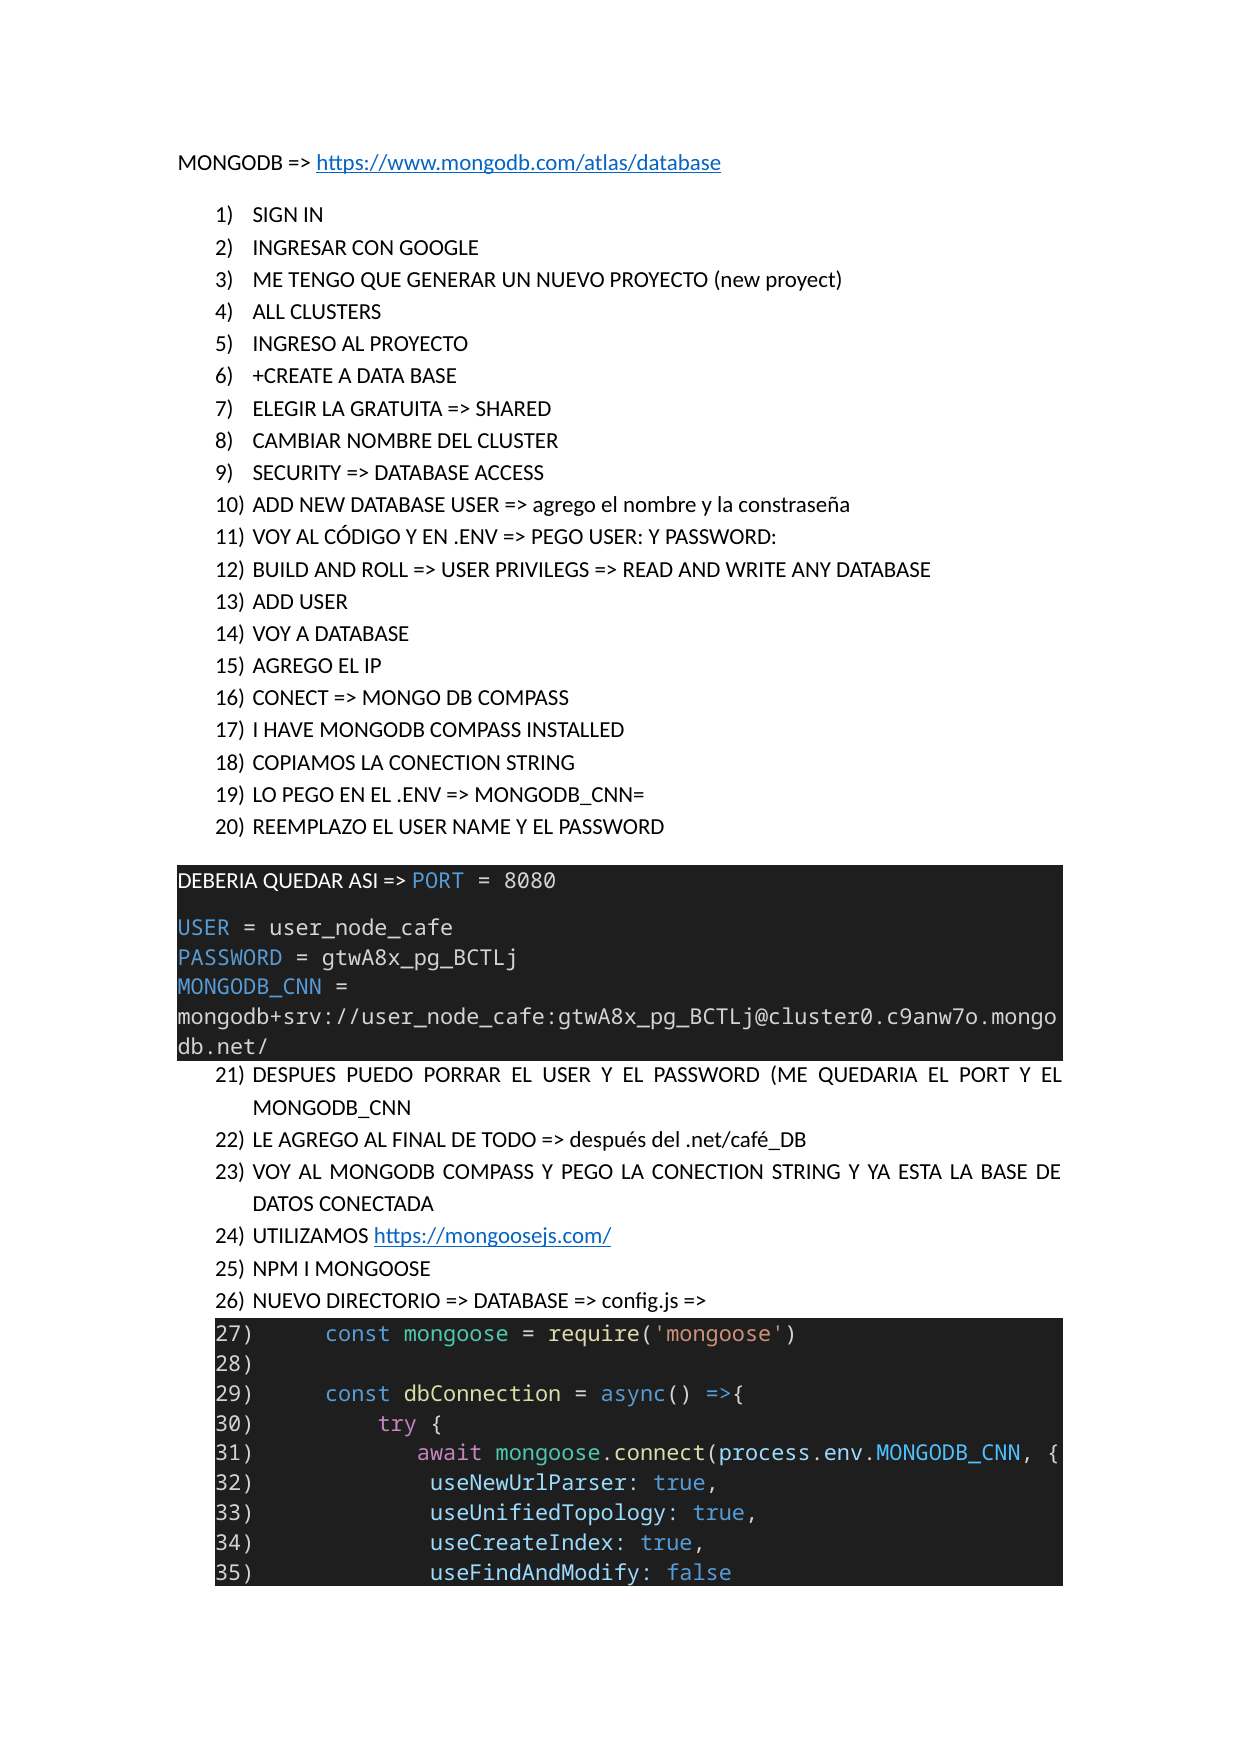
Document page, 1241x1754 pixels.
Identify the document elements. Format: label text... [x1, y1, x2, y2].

list SECURITY => DATABASE ACCESS [215, 458, 1063, 486]
list VOY AL MONGODB COMPASS Y PEGO LA CONECTION STRING Y YA ESTA LA BASE DE DATOS CONECTADA [215, 1157, 1063, 1217]
list AGREGO EL IP [215, 651, 1063, 679]
list BUILD AND ROLL => USER PRIVILEGS => READ AND WRITE ANY DATABASE [215, 555, 1063, 583]
text PASSWORD = gtwA8x_pg_BCTLj [177, 941, 1063, 971]
list DESPUES PUEDO PORRAR EL USER Y EL PASSWORD (ME QUEDARIA EL PORT Y EL MONGODB_CNN [215, 1061, 1063, 1121]
list const dbConnection = async() =>{ [215, 1378, 1063, 1407]
list NPM I MONGOOSE [215, 1254, 1063, 1282]
list COPIAMOS LA CONECTION STRING [215, 748, 1063, 776]
list CONECT => MONGO DB COMPASS [215, 683, 1063, 711]
list ELEGIR LA GRATUITA => SHARED [215, 394, 1063, 422]
list INGRESO AL PROYECTO [215, 329, 1063, 357]
list LE AGREGO AL FINAL DE TODO => después del .net/café_DB [215, 1125, 1063, 1153]
list REEMPLAZO EL USER NAME Y EL PASSWORD [215, 812, 1063, 840]
list VOY A DATABASE [215, 619, 1063, 647]
text MONGODB => https://www.mongodb.com/atlas/database [177, 148, 1063, 176]
list CAMBIAR NOMBRE DEL CLUSTER [215, 426, 1063, 454]
list await mongoose.connect(process.env.MONGODB_CNN, { [215, 1437, 1063, 1467]
list NUEVO DIRECTORIO => DATABASE => config.js => [215, 1286, 1063, 1314]
list useNewUrlParser: true, [215, 1467, 1063, 1497]
list useUnifiedTopology: true, [215, 1497, 1063, 1527]
list +CREATE A DATA BASE [215, 362, 1063, 389]
list VOY AL CÓDIGO Y EN .ENV => PEGO USER: Y PASSWORD: [215, 522, 1063, 551]
text DEBERIA QUEDAR ASI => PORT = 8080 [177, 865, 1063, 895]
list ADD NEW DATABASE USER => agrego el nombre y la constraseña [215, 490, 1063, 518]
text MONGODB_CNN = mongodb+srv://user_node_cafe:gtwA8x_pg_BCTLj@cluster0.c9anw7o.mongodb.net/ [177, 971, 1063, 1061]
list ME TENGO QUE GENERAR UN NUEVO PROYECTO (new proyect) [215, 265, 1063, 293]
list const mongoose = require('mongoose') [215, 1318, 1063, 1348]
list try { [215, 1407, 1063, 1437]
list INGRESAR CON GOOGLE [215, 233, 1063, 261]
list UTILIZAMOS https://mongoosejs.com/ [215, 1222, 1063, 1249]
list ADD USER [215, 587, 1063, 615]
list I HAVE MONGODB COMPASS INSTALLED [215, 716, 1063, 744]
list ALL CLUSTERS [215, 297, 1063, 325]
list useFindAndModify: false [215, 1556, 1063, 1586]
list SIGN IN [215, 201, 1063, 229]
list useCreateIndex: true, [215, 1527, 1063, 1556]
text USER = user_node_cafe [177, 912, 1063, 941]
list LO PEGO EN EL .ENV => MONGODB_CNN= [215, 780, 1063, 808]
